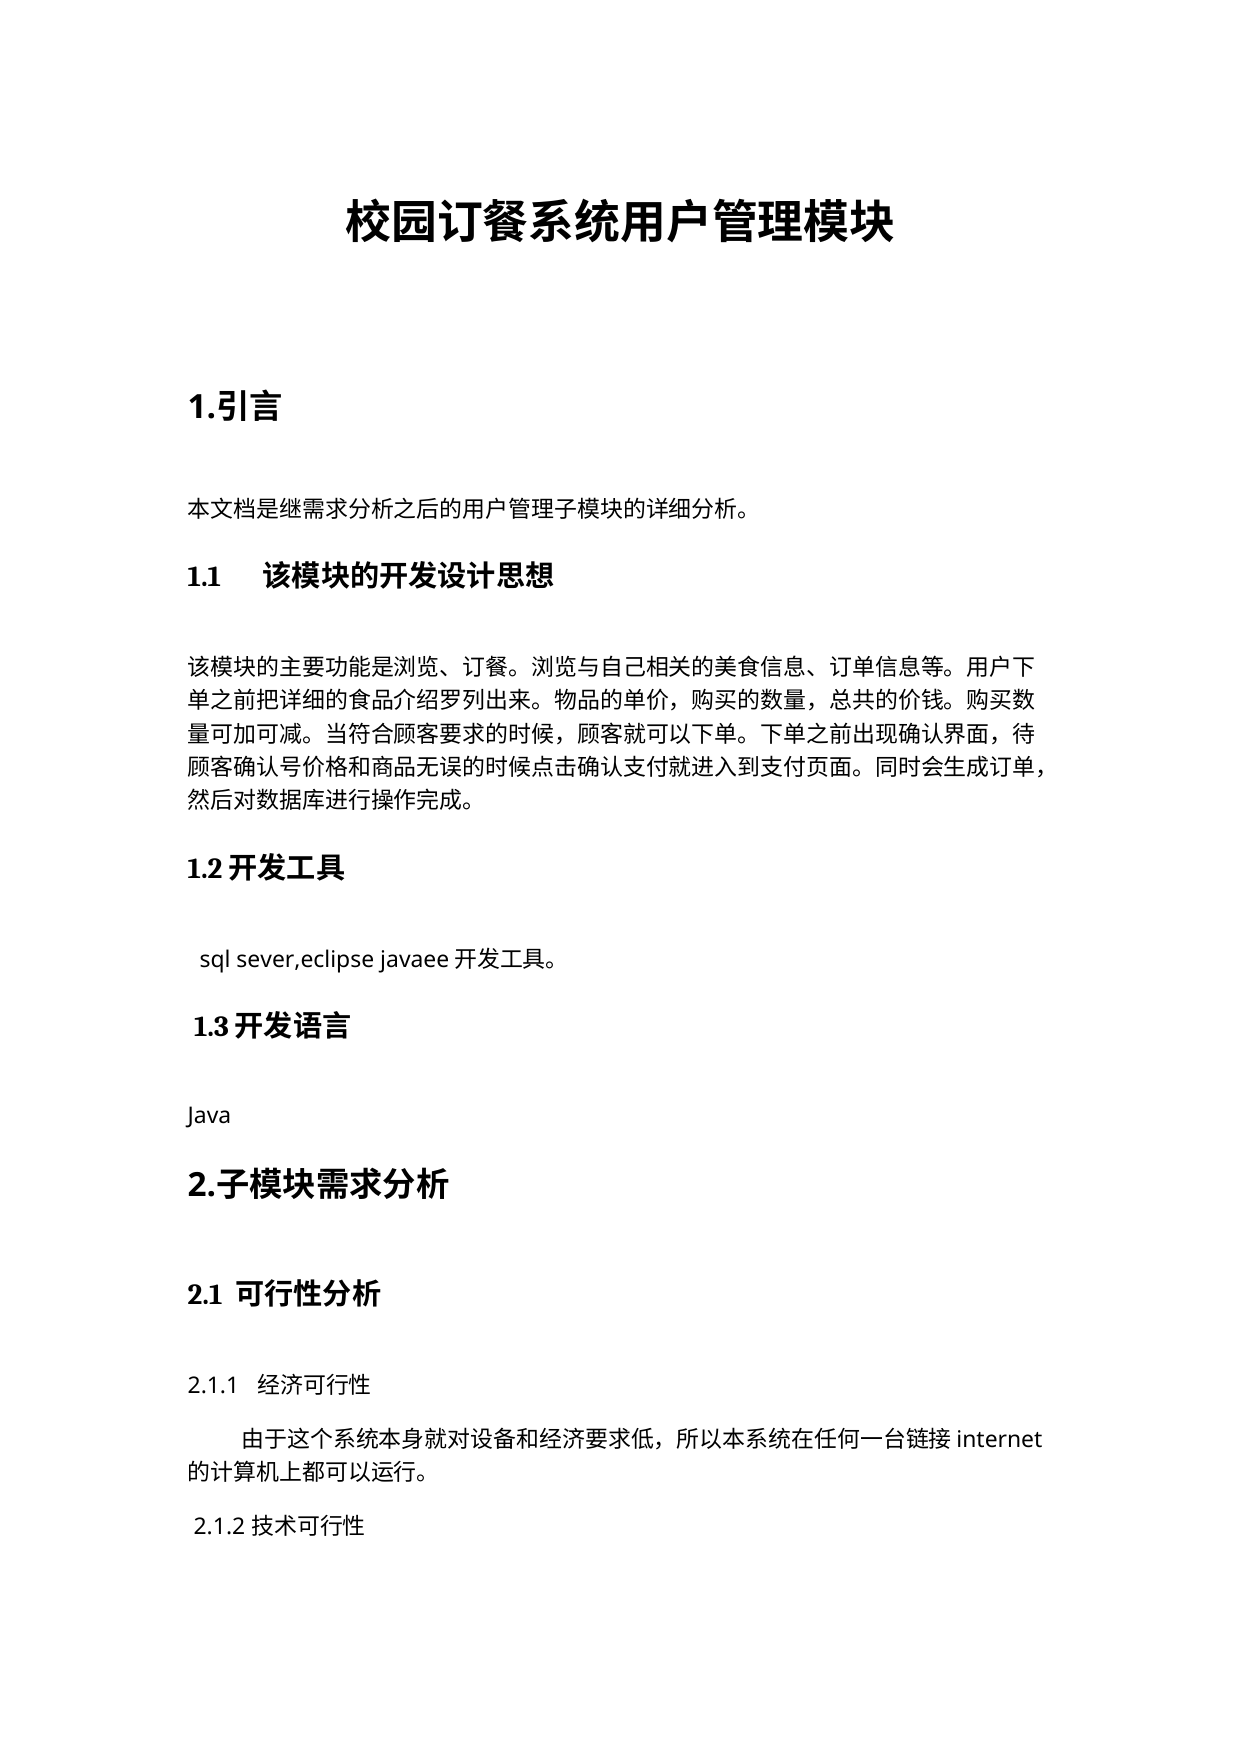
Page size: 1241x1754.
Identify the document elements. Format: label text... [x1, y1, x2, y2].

subtitle 1.3开发语言 [187, 1003, 1053, 1045]
text 由于这个系统本身就对设备和经济要求低，所以本系统在任何一台链接internet的计算机上都可以运行。 [187, 1421, 1053, 1487]
text sql sever,eclipse javaee开发工具。 [187, 941, 1053, 974]
subtitle 该模块的开发设计思想 [187, 553, 1053, 595]
subtitle 2.1 可行性分析 [187, 1270, 1053, 1313]
text Java [187, 1099, 1053, 1130]
subtitle 校园订餐系统用户管理模块 [187, 185, 1053, 252]
subtitle 1.2开发工具 [187, 844, 1053, 887]
text 2.1.2 技术可行性 [187, 1508, 1053, 1541]
text 该模块的主要功能是浏览、订餐。浏览与自己相关的美食信息、订单信息等。用户下单之前把详细的食品介绍罗列出来。物品的单价，购买的数量，总共的价钱。购买数量可加可减。当符合顾客要求的时候，顾客就可以下单。下单之前出现确认界面，待顾客确认号价格和商品无误的时候点击确认支付就进入到支付页面。同时会生成订单，然后对数据库进行操作完成。 [187, 649, 1053, 815]
subtitle 2.子模块需求分析 [187, 1157, 1053, 1206]
text 本文档是继需求分析之后的用户管理子模块的详细分析。 [187, 491, 1053, 524]
subtitle 1.引言 [187, 380, 1053, 428]
text 2.1.1 经济可行性 [187, 1367, 1053, 1400]
